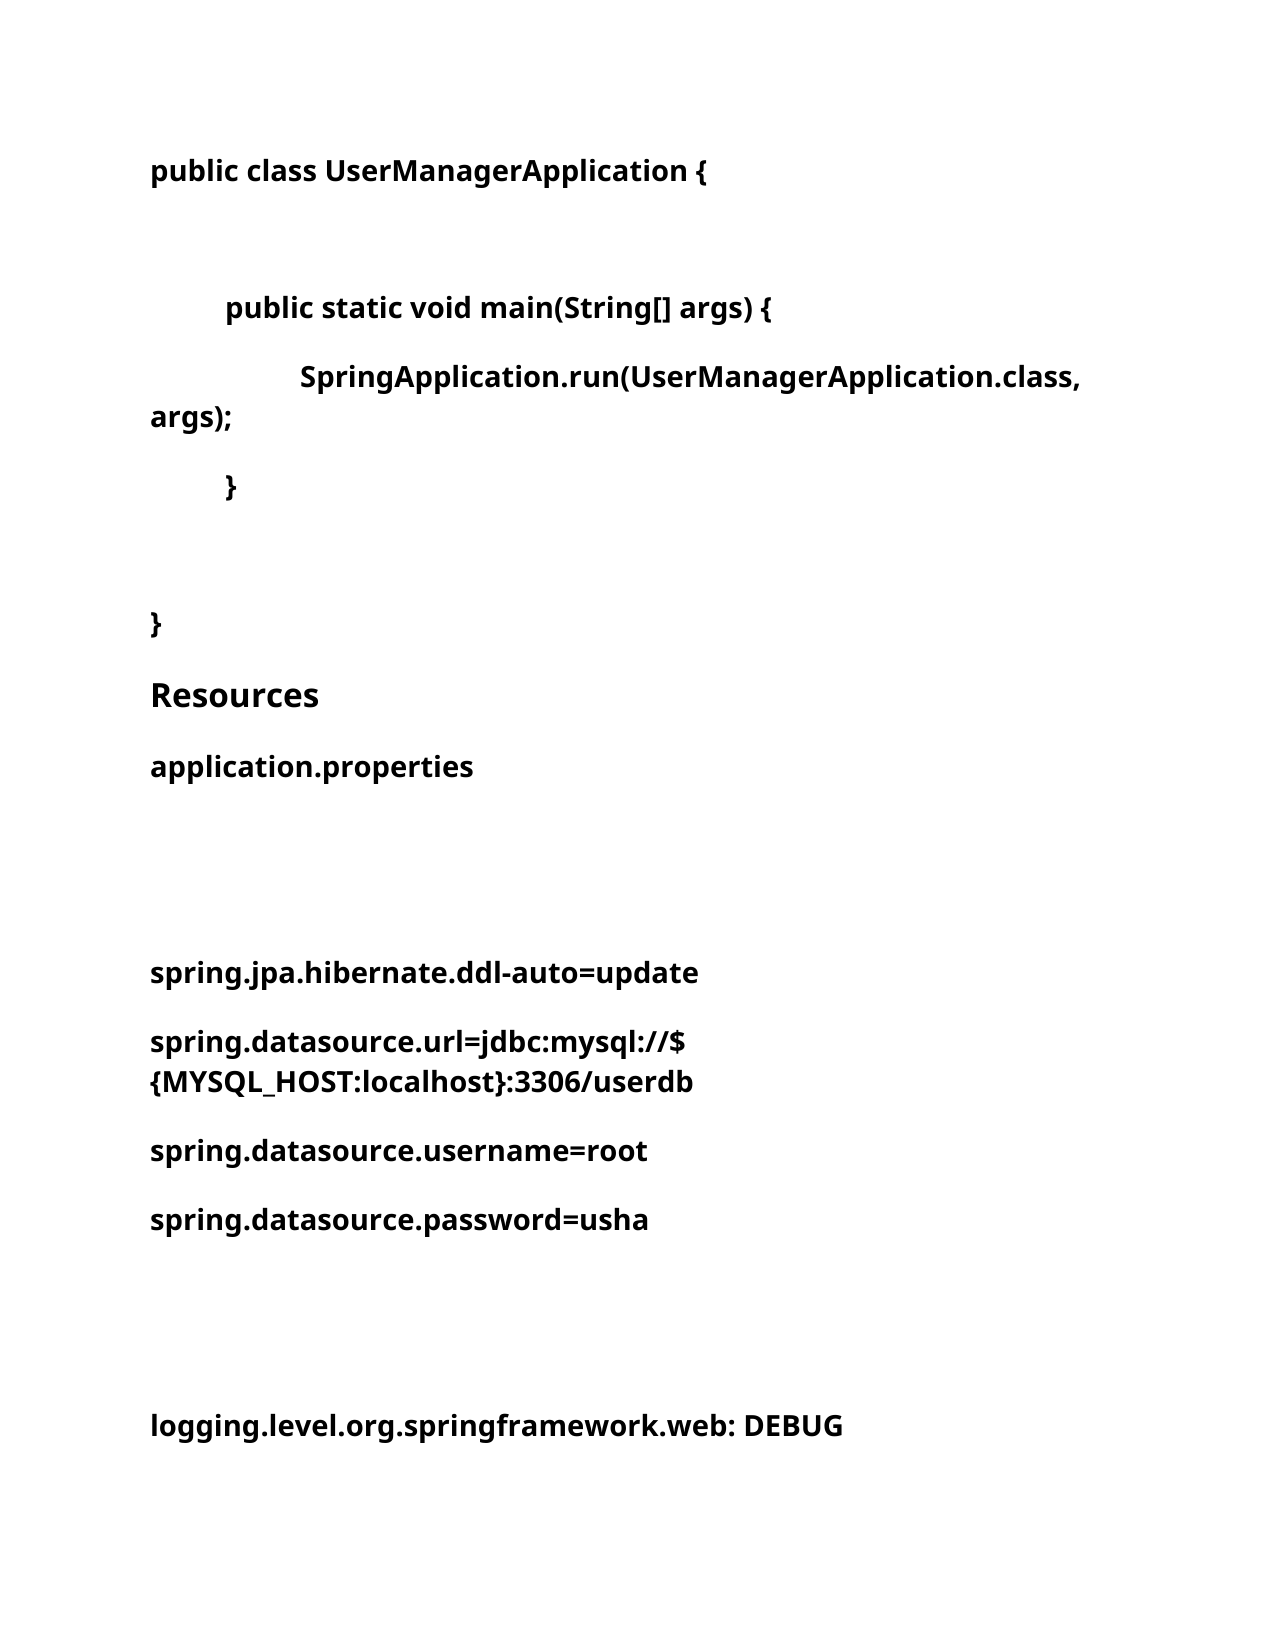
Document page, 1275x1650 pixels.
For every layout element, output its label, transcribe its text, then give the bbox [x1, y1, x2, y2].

subtitle spring.datasource.password=usha [150, 1199, 1125, 1239]
subtitle public static void main(String[] args) { [150, 288, 1125, 327]
subtitle SpringApplication.run(UserManagerApplication.class, args); [150, 357, 1125, 436]
subtitle } [150, 465, 1125, 505]
subtitle application.properties [150, 746, 1125, 786]
subtitle spring.datasource.username=root [150, 1130, 1125, 1170]
subtitle spring.jpa.hibernate.ddl-auto=update [150, 953, 1125, 992]
subtitle logging.level.org.springframework.web: DEBUG [150, 1406, 1125, 1445]
subtitle spring.datasource.url=jdbc:mysql://${MYSQL_HOST:localhost}:3306/userdb [150, 1022, 1125, 1101]
subtitle public class UserManagerApplication { [150, 150, 1125, 190]
subtitle } [150, 603, 1125, 642]
subtitle Resources [150, 672, 1125, 717]
